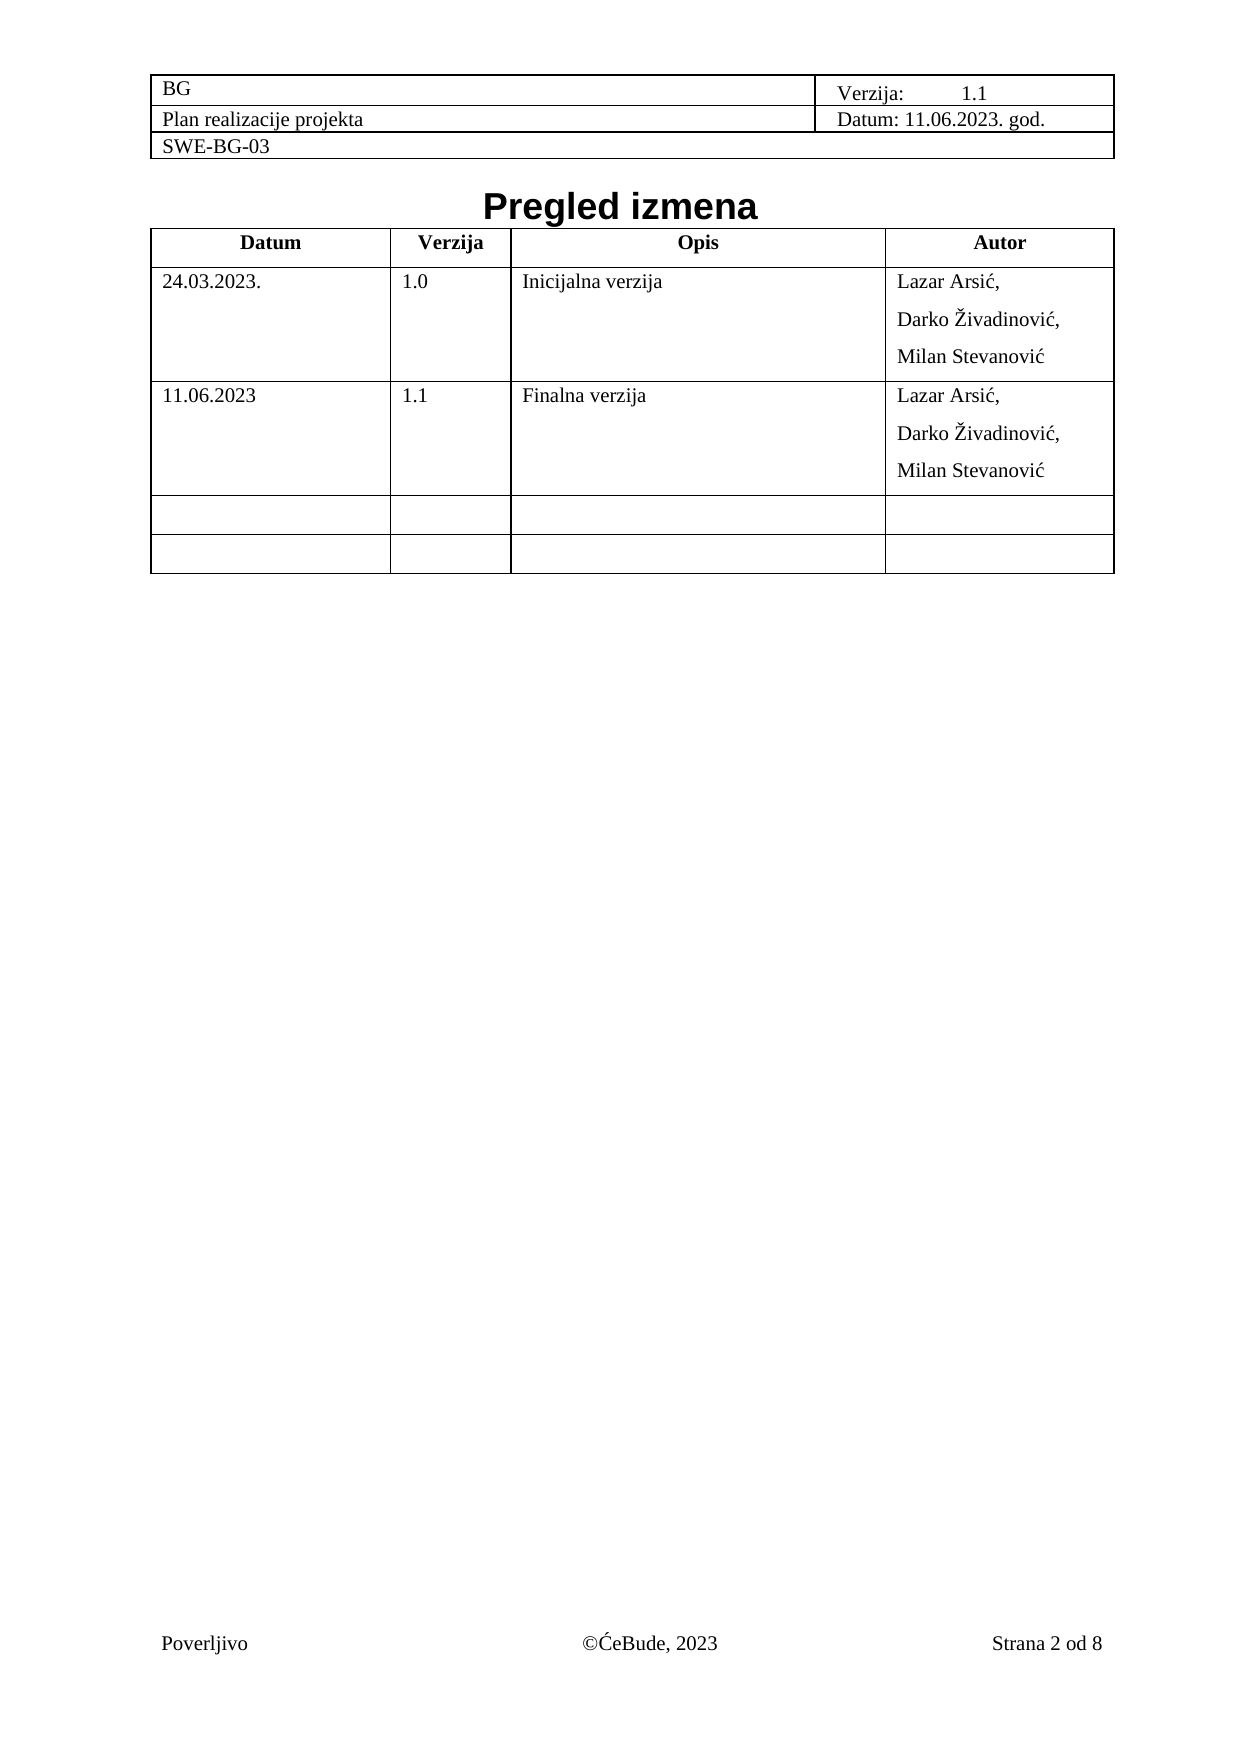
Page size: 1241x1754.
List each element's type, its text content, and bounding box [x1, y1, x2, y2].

table_cell [886, 535, 1113, 573]
table_cell 24.03.2023. [152, 268, 390, 381]
title Pregled izmena [150, 184, 1090, 227]
table_cell [886, 496, 1113, 534]
table_cell [391, 496, 510, 534]
table_cell Lazar Arsić, Darko Živadinović, Milan Stevanović [886, 268, 1113, 381]
table_cell Finalna verzija [512, 382, 885, 494]
table_cell [152, 496, 390, 534]
table_cell [391, 535, 510, 573]
table_cell [152, 535, 390, 573]
table_header Verzija [391, 229, 510, 266]
table_cell [512, 535, 885, 573]
table_header Datum [152, 229, 390, 266]
table_cell 11.06.2023 [152, 382, 390, 494]
table_cell Lazar Arsić, Darko Živadinović, Milan Stevanović [886, 382, 1113, 494]
table_header Autor [886, 229, 1113, 266]
table_cell Inicijalna verzija [512, 268, 885, 381]
table_cell 1.1 [391, 382, 510, 494]
table_header Opis [512, 229, 885, 266]
table_cell [512, 496, 885, 534]
table_cell 1.0 [391, 268, 510, 381]
